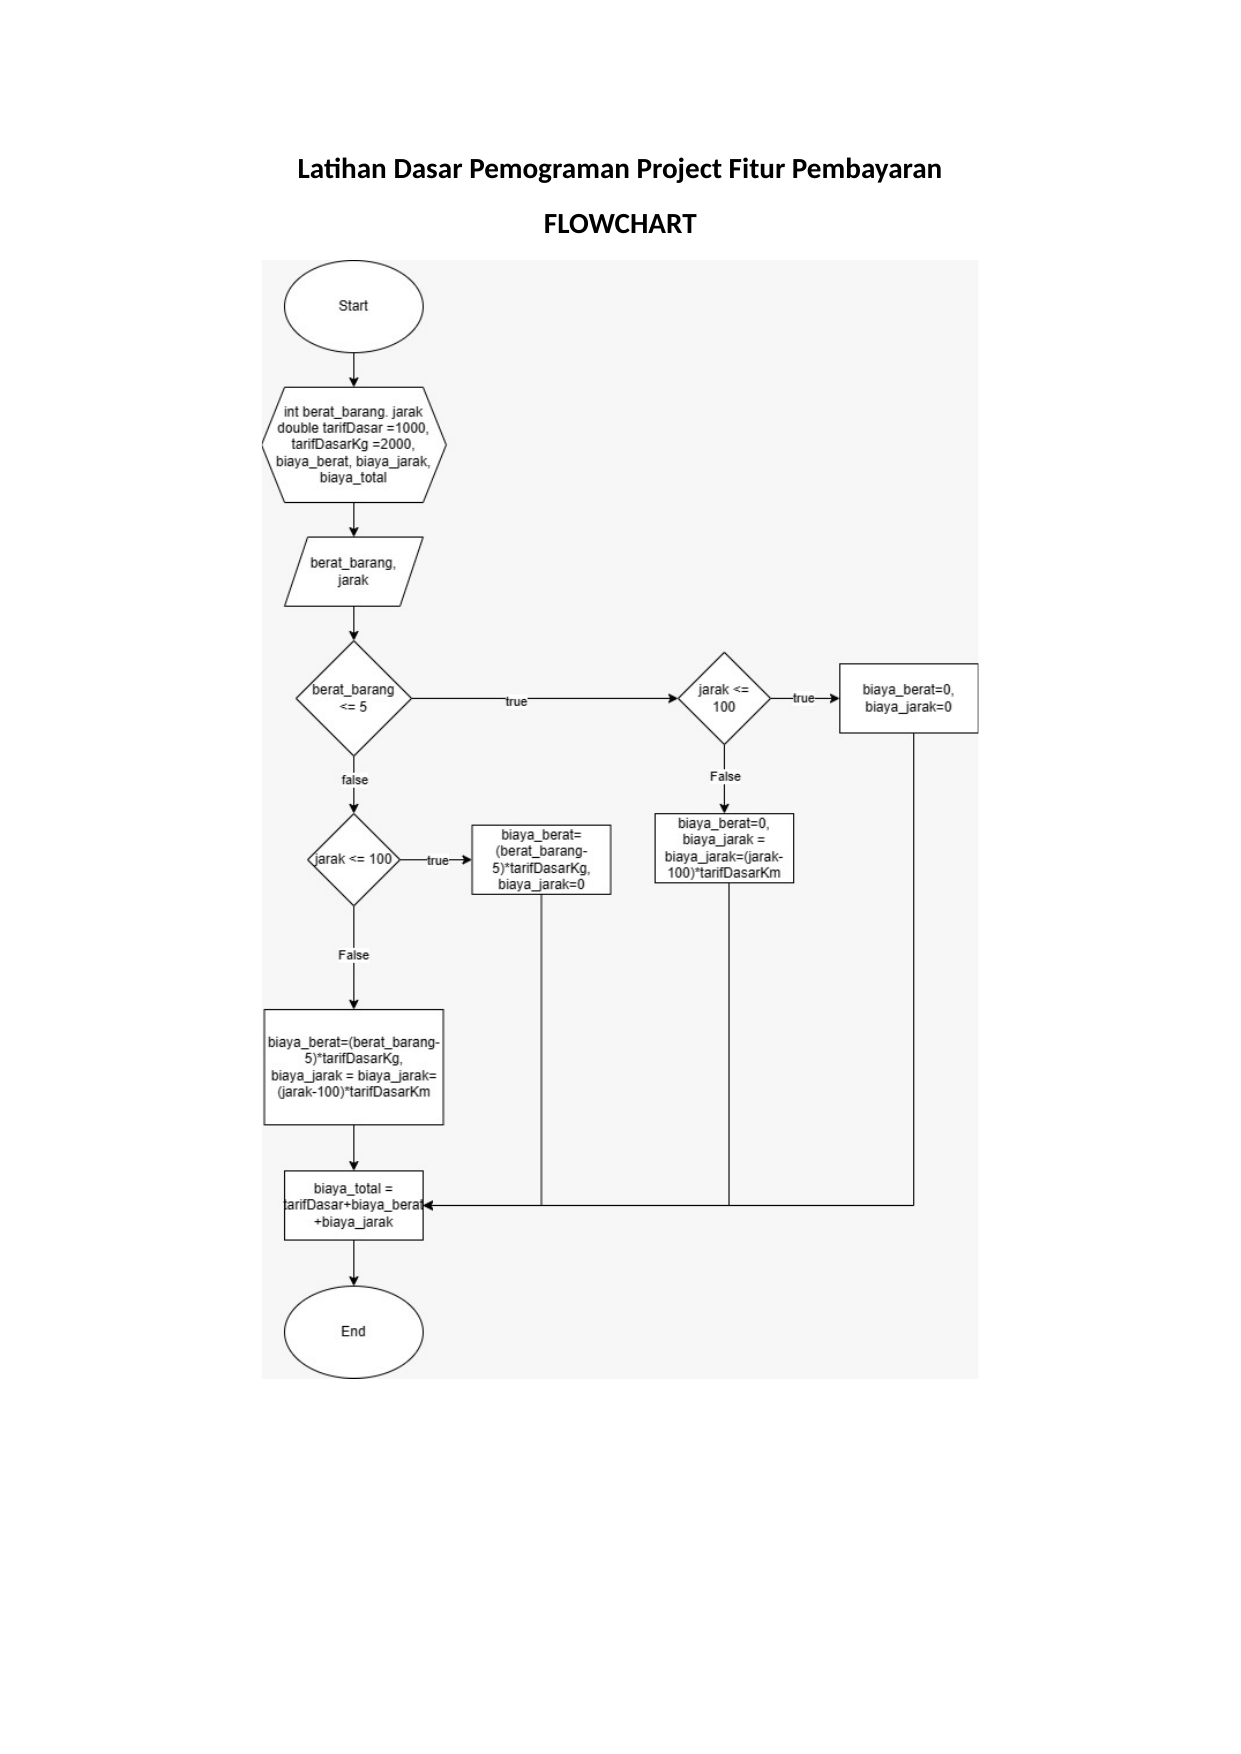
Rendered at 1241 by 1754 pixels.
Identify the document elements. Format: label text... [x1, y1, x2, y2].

picture [261, 260, 979, 1379]
text Latihan Dasar Pemograman Project Fitur Pembayaran [150, 150, 1090, 186]
text FLOWCHART [150, 205, 1090, 241]
